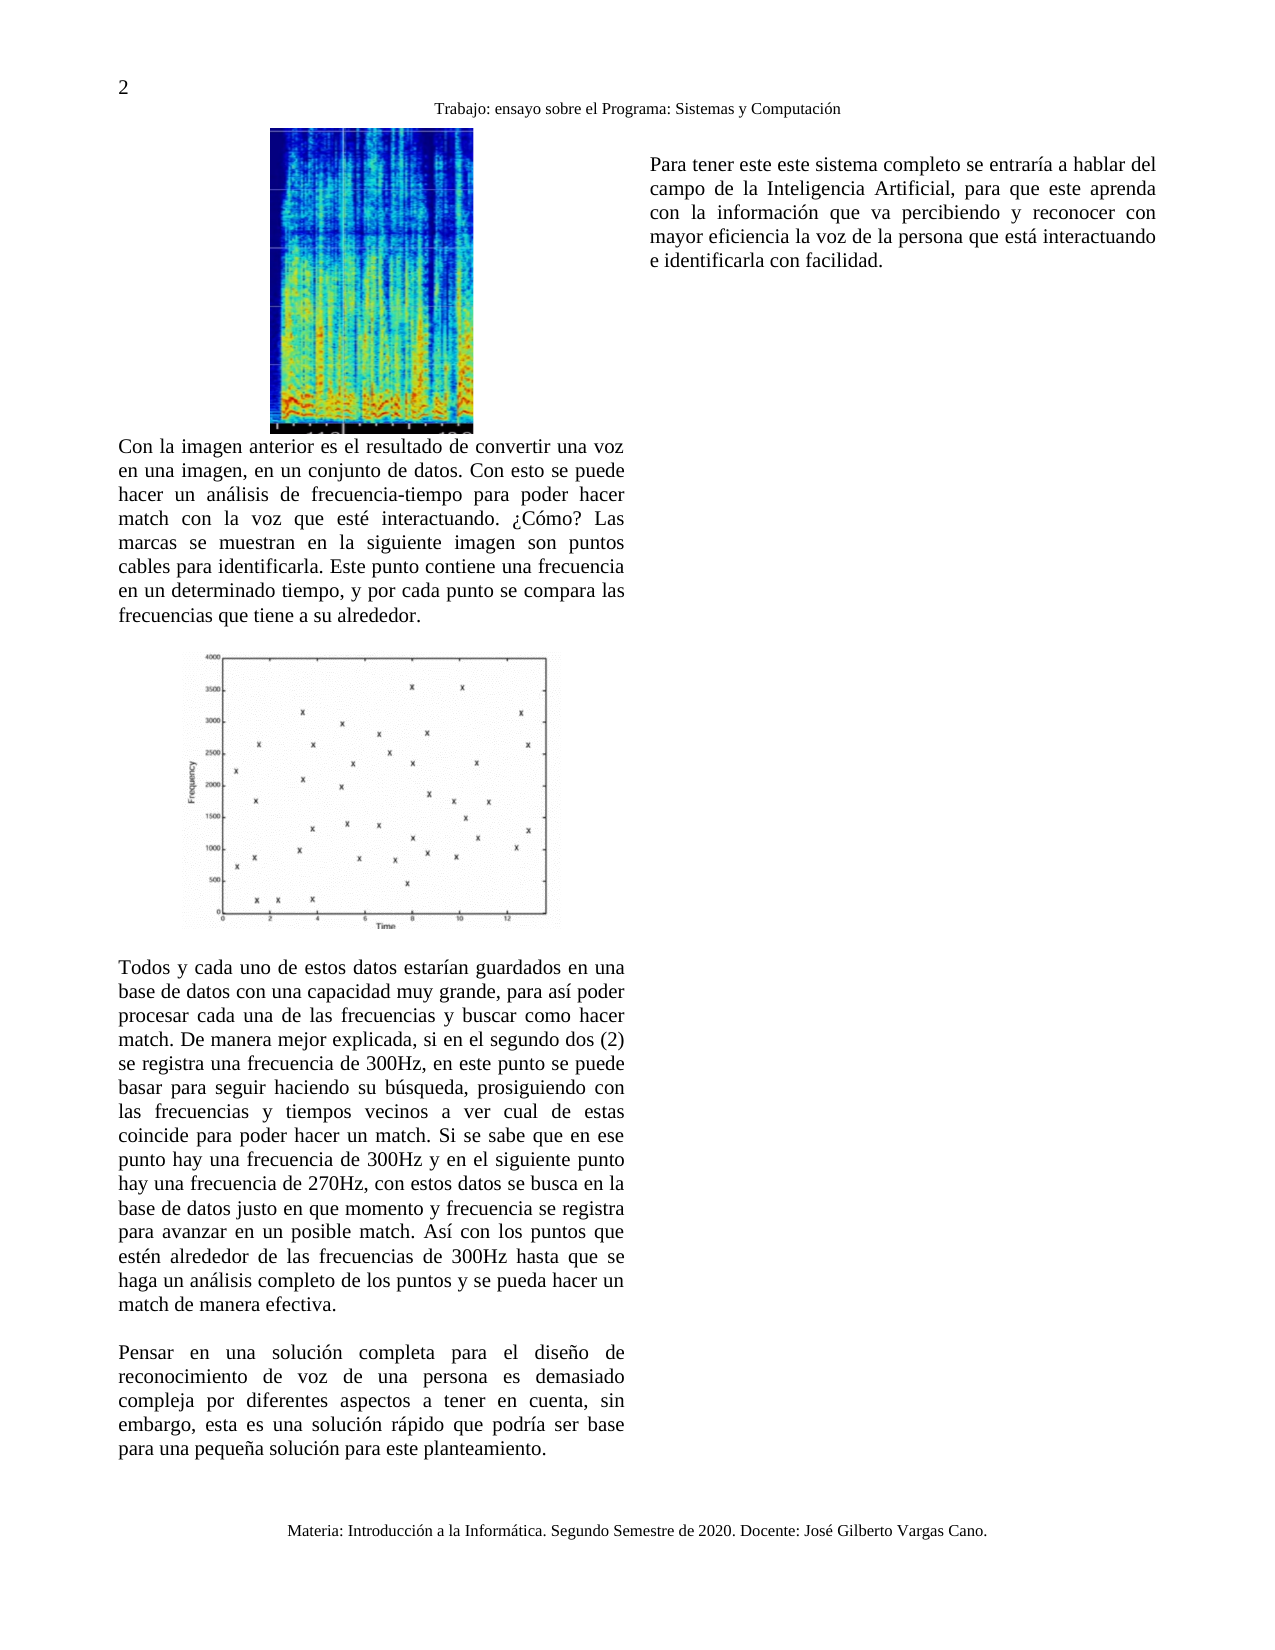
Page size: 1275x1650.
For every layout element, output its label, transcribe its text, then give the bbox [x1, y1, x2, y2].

picture [182, 650, 562, 929]
picture [371, 187, 380, 193]
text Todos y cada uno de estos datos estarían guardados en una base de datos con una capacidad muy grande, para así poder procesar cada una de las frecuencias y buscar como hacer match. De manera mejor explicada, si en el segundo dos (2) se registra una frecuencia de 300Hz, en este punto se puede basar para seguir haciendo su búsqueda, prosiguiendo con las frecuencias y tiempos vecinos a ver cual de estas coincide para poder hacer un match. Si se sabe que en ese punto hay una frecuencia de 300Hz y en el siguiente punto hay una frecuencia de 270Hz, con estos datos se busca en la base de datos justo en que momento y frecuencia se registra para avanzar en un posible match. Así con los puntos que estén alrededor de las frecuencias de 300Hz hasta que se haga un análisis completo de los puntos y se pueda hacer un match de manera efectiva. [118, 955, 625, 1316]
picture [270, 128, 474, 434]
text Con la imagen anterior es el resultado de convertir una voz en una imagen, en un conjunto de datos. Con esto se puede hacer un análisis de frecuencia-tiempo para poder hacer match con la voz que esté interactuando. ¿Cómo? Las marcas se muestran en la siguiente imagen son puntos cables para identificarla. Este punto contiene una frecuencia en un determinado tiempo, y por cada punto se compara las frecuencias que tiene a su alrededor. [118, 434, 625, 627]
picture [368, 179, 375, 185]
picture [469, 268, 474, 277]
text Para tener este este sistema completo se entraría a hablar del campo de la Inteligencia Artificial, para que este aprenda con la información que va percibiendo y reconocer con mayor eficiencia la voz de la persona que está interactuando e identificarla con facilidad. [649, 152, 1157, 272]
text Pensar en una solución completa para el diseño de reconocimiento de voz de una persona es demasiado compleja por diferentes aspectos a tener en cuenta, sin embargo, esta es una solución rápido que podría ser base para una pequeña solución para este planteamiento. [118, 1340, 625, 1460]
picture [464, 235, 469, 248]
